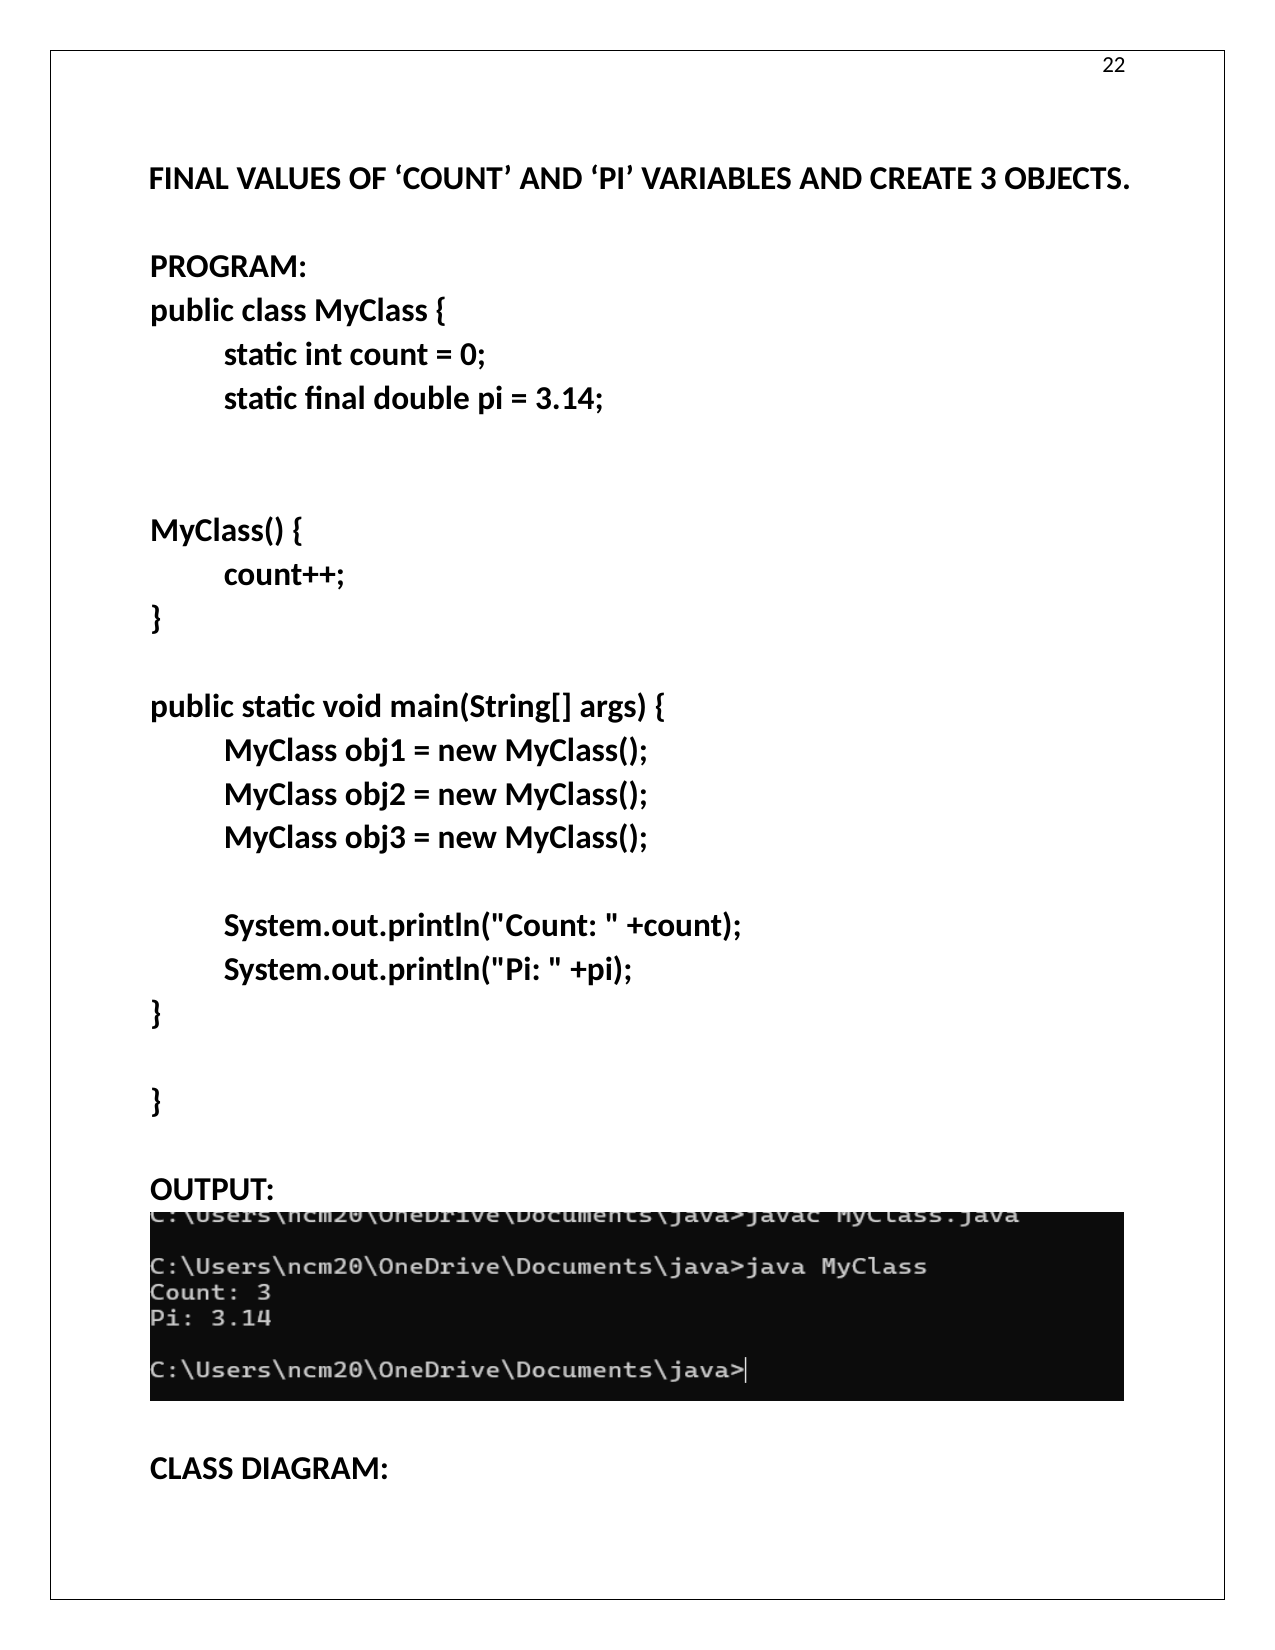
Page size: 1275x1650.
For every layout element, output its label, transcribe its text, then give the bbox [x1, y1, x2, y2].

text MyClass obj1 = new MyClass(); [150, 729, 1275, 769]
text } [150, 1080, 1275, 1121]
text count++; [150, 553, 1275, 593]
text PROGRAM: [150, 245, 1275, 286]
text public class MyClass { [150, 289, 1275, 330]
text CLASS DIAGRAM: [150, 1447, 1275, 1488]
text static int count = 0; [150, 333, 1275, 374]
text static final double pi = 3.14; [150, 377, 1275, 418]
text System.out.println("Count: " +count); [150, 904, 1275, 945]
text MyClass obj3 = new MyClass(); [150, 817, 1275, 857]
text FINAL VALUES OF ‘COUNT’ AND ‘PI’ VARIABLES AND CREATE 3 OBJECTS. [148, 157, 1275, 198]
text MyClass() { [150, 509, 1275, 549]
text } [150, 597, 1275, 637]
text OUTPUT: [150, 1168, 1275, 1209]
text public static void main(String[] args) { [150, 685, 1275, 725]
text MyClass obj2 = new MyClass(); [150, 773, 1275, 813]
picture [150, 1212, 1124, 1401]
text } [150, 992, 1275, 1033]
text System.out.println("Pi: " +pi); [150, 948, 1275, 989]
